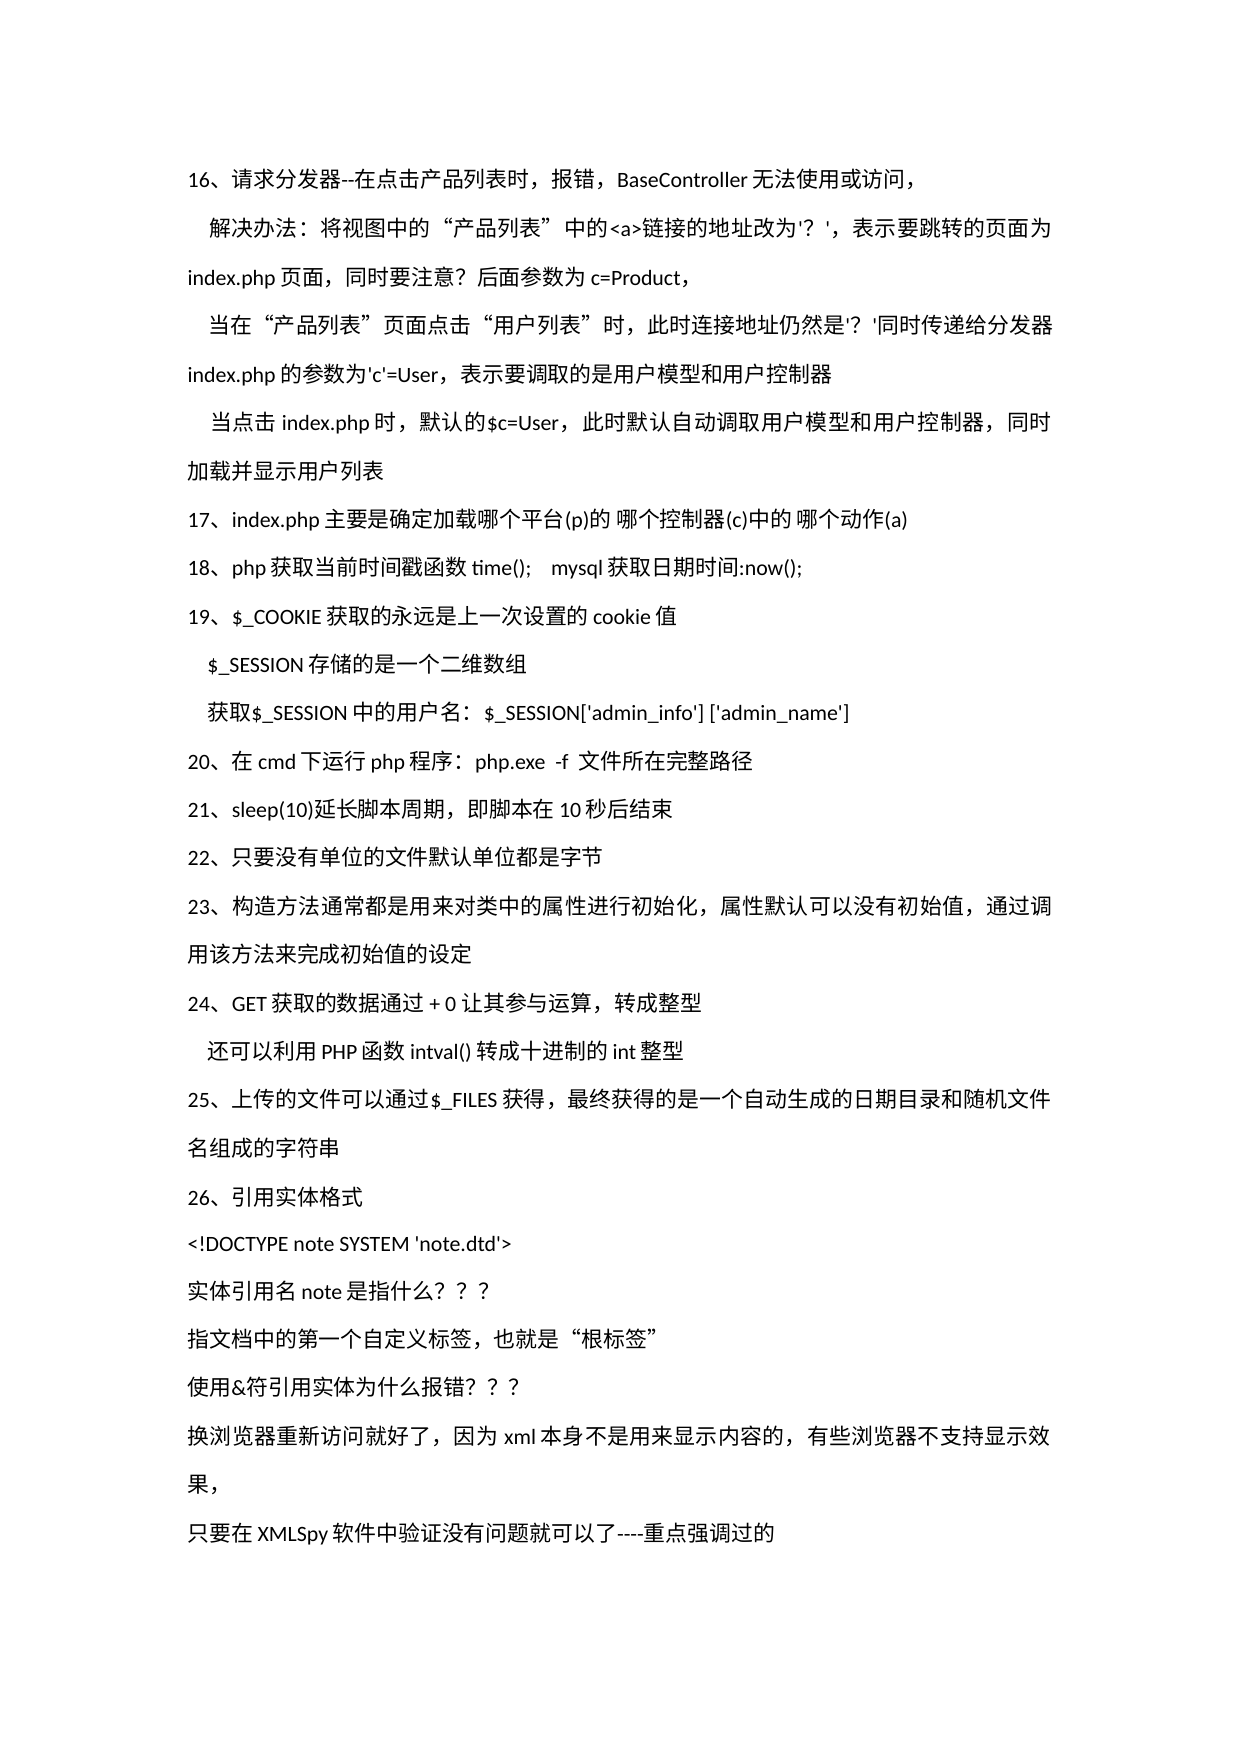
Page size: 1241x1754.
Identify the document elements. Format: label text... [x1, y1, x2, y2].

text 24、GET获取的数据通过 + 0 让其参与运算，转成整型 [187, 985, 1053, 1018]
text 只要在XMLSpy软件中验证没有问题就可以了----重点强调过的 [187, 1515, 1053, 1548]
text 16、请求分发器--在点击产品列表时，报错，BaseController无法使用或访问， [187, 162, 1053, 194]
text 26、引用实体格式 [187, 1179, 1053, 1212]
text 指文档中的第一个自定义标签，也就是“根标签” [187, 1322, 1053, 1354]
text $_SESSION存储的是一个二维数组 [187, 647, 1053, 679]
text 解决办法：将视图中的“产品列表”中的<a>链接的地址改为'？'，表示要跳转的页面为index.php页面，同时要注意？后面参数为c=Product， [187, 210, 1053, 292]
text 当点击index.php时，默认的$c=User，此时默认自动调取用户模型和用户控制器，同时加载并显示用户列表 [187, 404, 1053, 486]
text 20、在cmd下运行php程序：php.exe -f 文件所在完整路径 [187, 743, 1053, 776]
text 25、上传的文件可以通过$_FILES获得，最终获得的是一个自动生成的日期目录和随机文件名组成的字符串 [187, 1082, 1053, 1163]
text 21、sleep(10)延长脚本周期，即脚本在10秒后结束 [187, 792, 1053, 824]
text 还可以利用PHP函数intval() 转成十进制的int整型 [187, 1034, 1053, 1066]
text <!DOCTYPE note SYSTEM 'note.dtd'> [187, 1227, 1053, 1260]
text 22、只要没有单位的文件默认单位都是字节 [187, 840, 1053, 872]
text 23、构造方法通常都是用来对类中的属性进行初始化，属性默认可以没有初始值，通过调用该方法来完成初始值的设定 [187, 888, 1053, 969]
text 获取$_SESSION中的用户名：$_SESSION['admin_info'] ['admin_name'] [187, 695, 1053, 727]
text 使用&符引用实体为什么报错？？？ [187, 1370, 1053, 1402]
text 19、$_COOKIE获取的永远是上一次设置的cookie值 [187, 598, 1053, 631]
text 18、php获取当前时间戳函数time(); mysql获取日期时间:now(); [187, 550, 1053, 582]
text 17、index.php主要是确定加载哪个平台(p)的 哪个控制器(c)中的 哪个动作(a) [187, 502, 1053, 534]
text 换浏览器重新访问就好了，因为xml本身不是用来显示内容的，有些浏览器不支持显示效果， [187, 1418, 1053, 1499]
text 实体引用名note是指什么？？？ [187, 1273, 1053, 1306]
text 当在“产品列表”页面点击“用户列表”时，此时连接地址仍然是'？'同时传递给分发器index.php的参数为'c'=User，表示要调取的是用户模型和用户控制器 [187, 307, 1053, 389]
